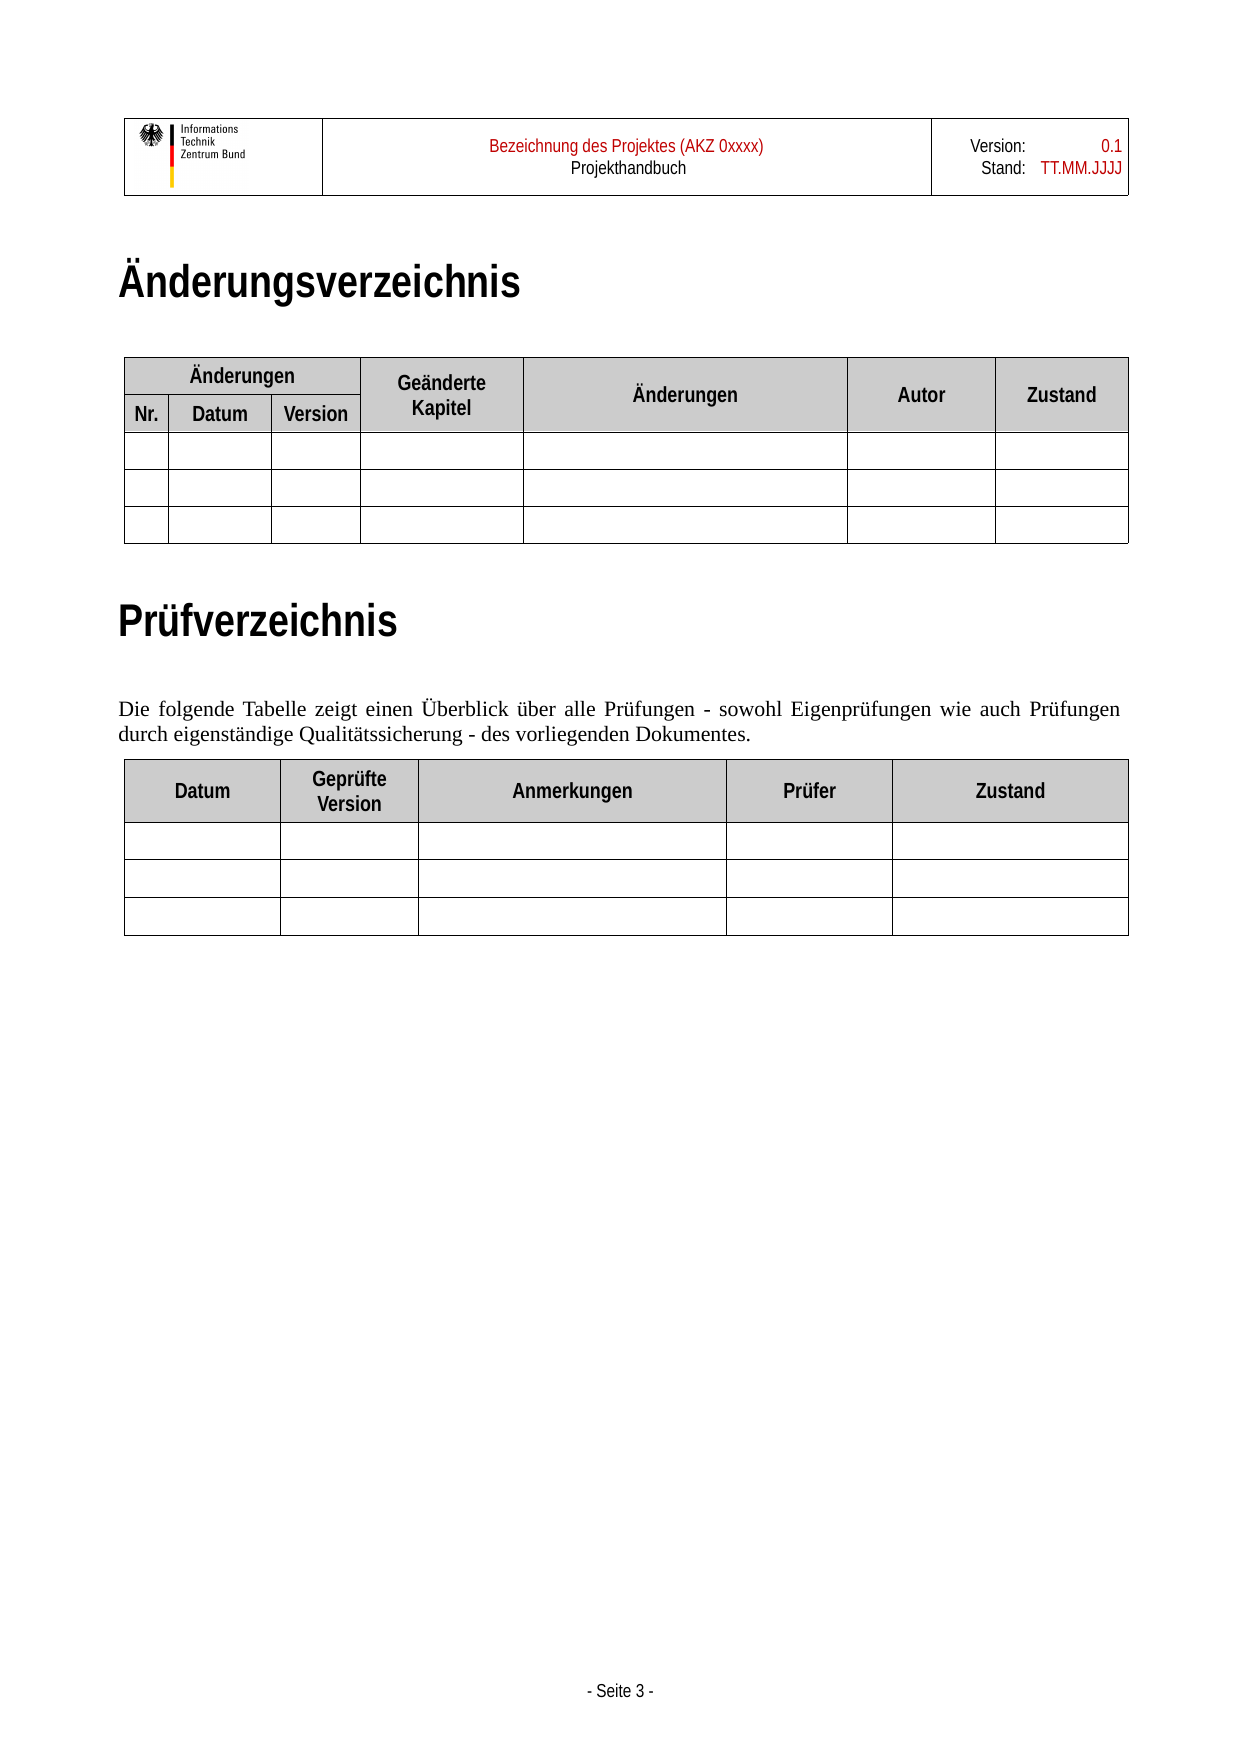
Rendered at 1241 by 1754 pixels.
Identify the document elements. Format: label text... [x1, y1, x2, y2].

table_cell [281, 898, 418, 934]
table_cell [169, 507, 271, 543]
table_cell [125, 470, 168, 506]
table_cell [281, 860, 418, 897]
table_cell [361, 470, 523, 506]
table_cell [125, 898, 280, 934]
table_cell [996, 470, 1128, 506]
table_cell [524, 470, 847, 506]
table_header Änderungen [125, 358, 360, 394]
table_cell [727, 823, 892, 859]
table_cell [281, 823, 418, 859]
table_cell [996, 507, 1128, 543]
table_header Zustand [893, 760, 1128, 822]
picture [134, 119, 249, 193]
table_cell [419, 898, 726, 934]
table_cell [272, 507, 360, 543]
table_header Anmerkungen [419, 760, 726, 822]
table_cell [419, 860, 726, 897]
table_cell [169, 433, 271, 468]
table_cell [848, 433, 995, 468]
table_cell [893, 860, 1128, 897]
table_cell [727, 860, 892, 897]
table_header Änderungen [524, 358, 847, 431]
table_cell [169, 470, 271, 506]
table_cell Datum [169, 395, 271, 431]
table_cell [272, 470, 360, 506]
table_header Autor [848, 358, 995, 431]
table_header Geänderte Kapitel [361, 358, 523, 431]
table_cell [893, 898, 1128, 934]
table_cell Nr. [125, 395, 168, 431]
table_header Datum [125, 760, 280, 822]
table_cell [125, 507, 168, 543]
table_header Prüfer [727, 760, 892, 822]
table_cell [272, 433, 360, 468]
table_cell [125, 860, 280, 897]
table_header Geprüfte Version [281, 760, 418, 822]
text Die folgende Tabelle zeigt einen Überblick über alle Prüfungen - sowohl Eigenprüfungen wie auch Prüfungen durch eigenständige Qualitätssicherung - des vorliegenden Dokumentes. [118, 696, 1122, 747]
table_cell [524, 507, 847, 543]
table_cell [727, 898, 892, 934]
table_cell [848, 507, 995, 543]
text Änderungsverzeichnis [118, 254, 1122, 307]
text Prüfverzeichnis [118, 593, 1122, 646]
table_cell [361, 507, 523, 543]
table_header Zustand [996, 358, 1128, 431]
table_cell [125, 433, 168, 468]
table_cell Version [272, 395, 360, 431]
table_cell [524, 433, 847, 468]
table_cell [419, 823, 726, 859]
table_cell [848, 470, 995, 506]
table_cell [125, 823, 280, 859]
table_cell [996, 433, 1128, 468]
table_cell [893, 823, 1128, 859]
table_cell [361, 433, 523, 468]
